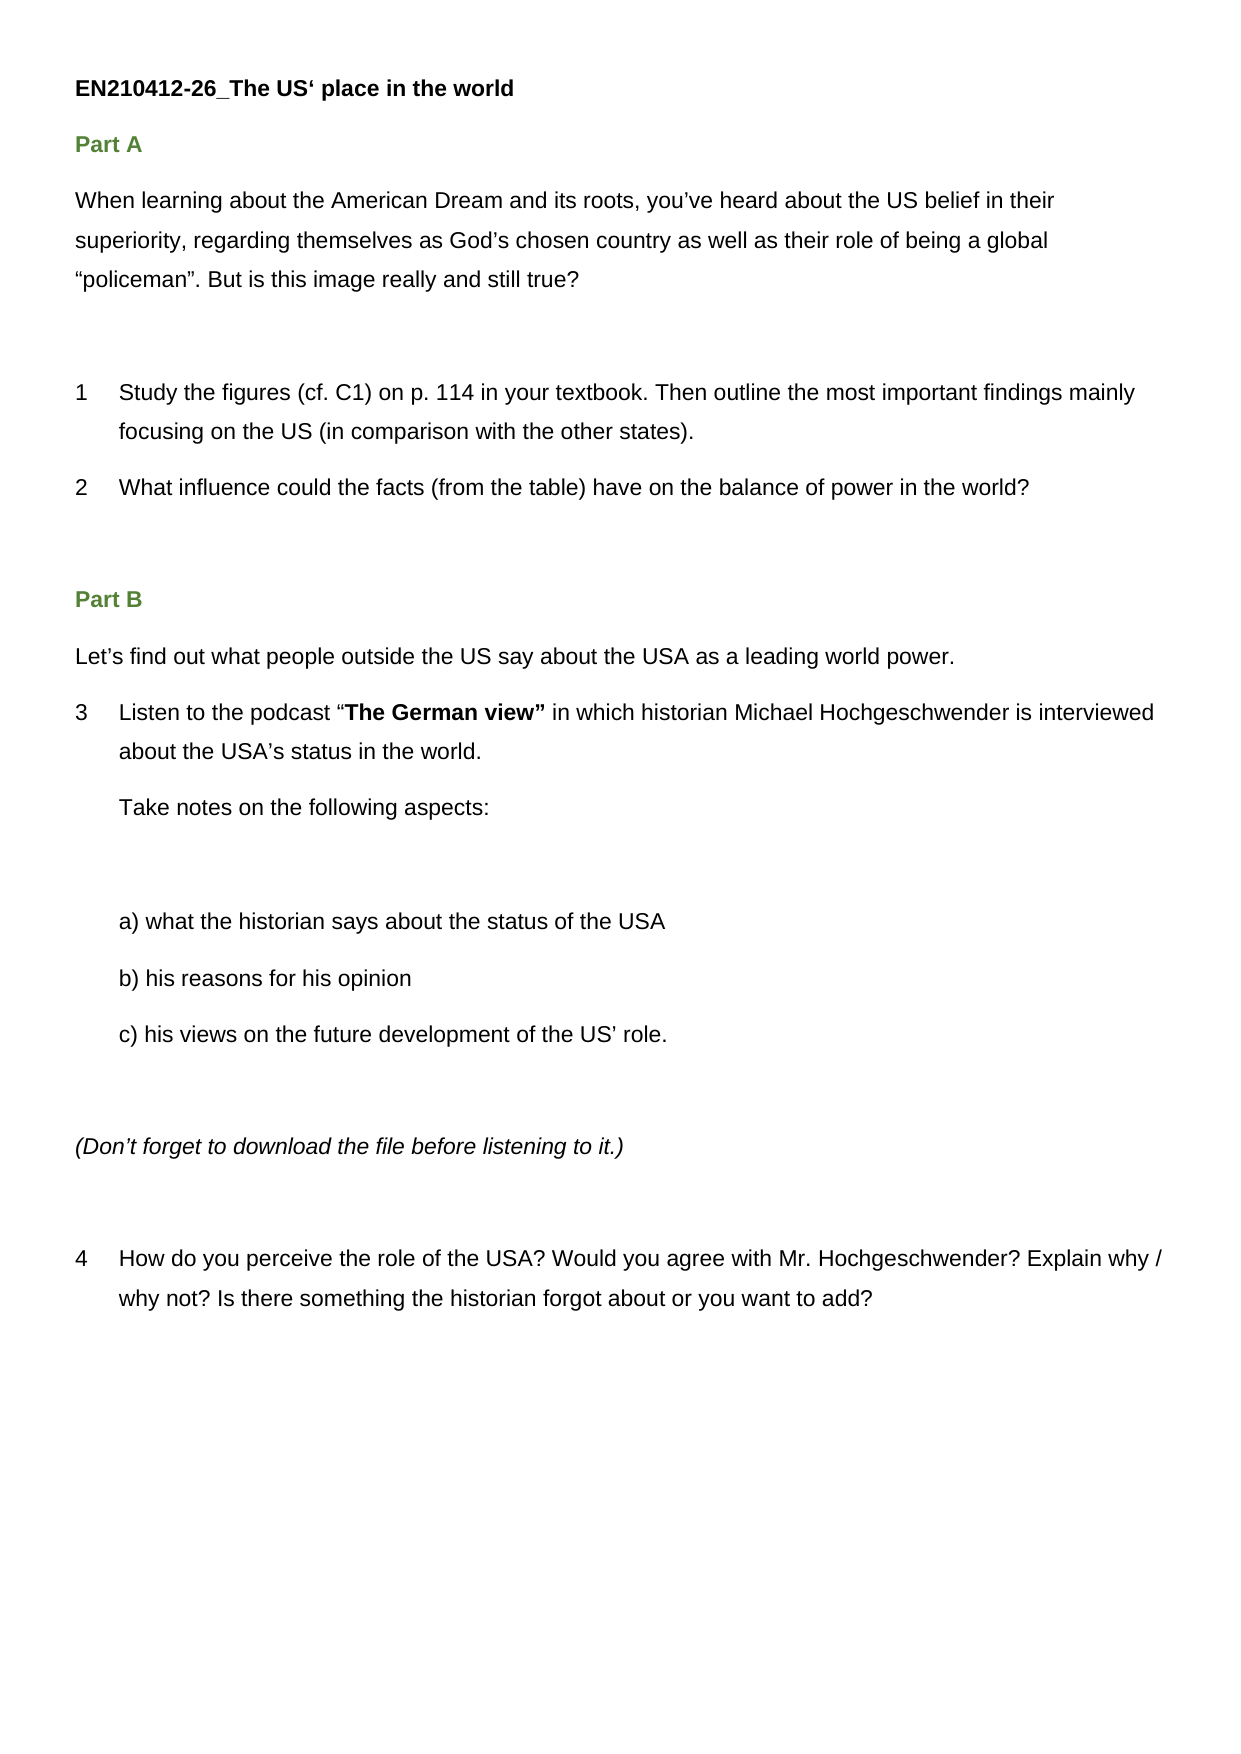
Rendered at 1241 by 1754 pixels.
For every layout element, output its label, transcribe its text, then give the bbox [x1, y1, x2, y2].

text 1 Study the figures (cf. C1) on p. 114 in your textbook. Then outline the most important findings mainly focusing on the US (in comparison with the other states). [75, 378, 1165, 444]
text a) what the historian says about the status of the USA [75, 908, 1165, 935]
text Let’s find out what people outside the US say about the USA as a leading world power. [75, 643, 1165, 669]
text b) his reasons for his opinion [75, 964, 1165, 991]
text (Don’t forget to download the file before listening to it.) [75, 1133, 1165, 1159]
text EN210412-26_The US‘ place in the world [75, 75, 1165, 101]
text Part B [75, 586, 1165, 613]
text Take notes on the following aspects: [75, 794, 1165, 821]
text 2 What influence could the facts (from the table) have on the balance of power in the world? [75, 474, 1165, 501]
text c) his views on the future development of the US’ role. [75, 1021, 1165, 1047]
text When learning about the American Dream and its roots, you’ve heard about the US belief in their superiority, regarding themselves as God’s chosen country as well as their role of being a global “policeman”. But is this image really and still true? [75, 187, 1165, 293]
text 4 How do you perceive the role of the USA? Would you agree with Mr. Hochgeschwender? Explain why / why not? Is there something the historian forgot about or you want to add? [75, 1245, 1165, 1311]
text 3 Listen to the podcast “The German view” in which historian Michael Hochgeschwender is interviewed about the USA’s status in the world. [75, 699, 1165, 764]
text Part A [75, 131, 1165, 157]
